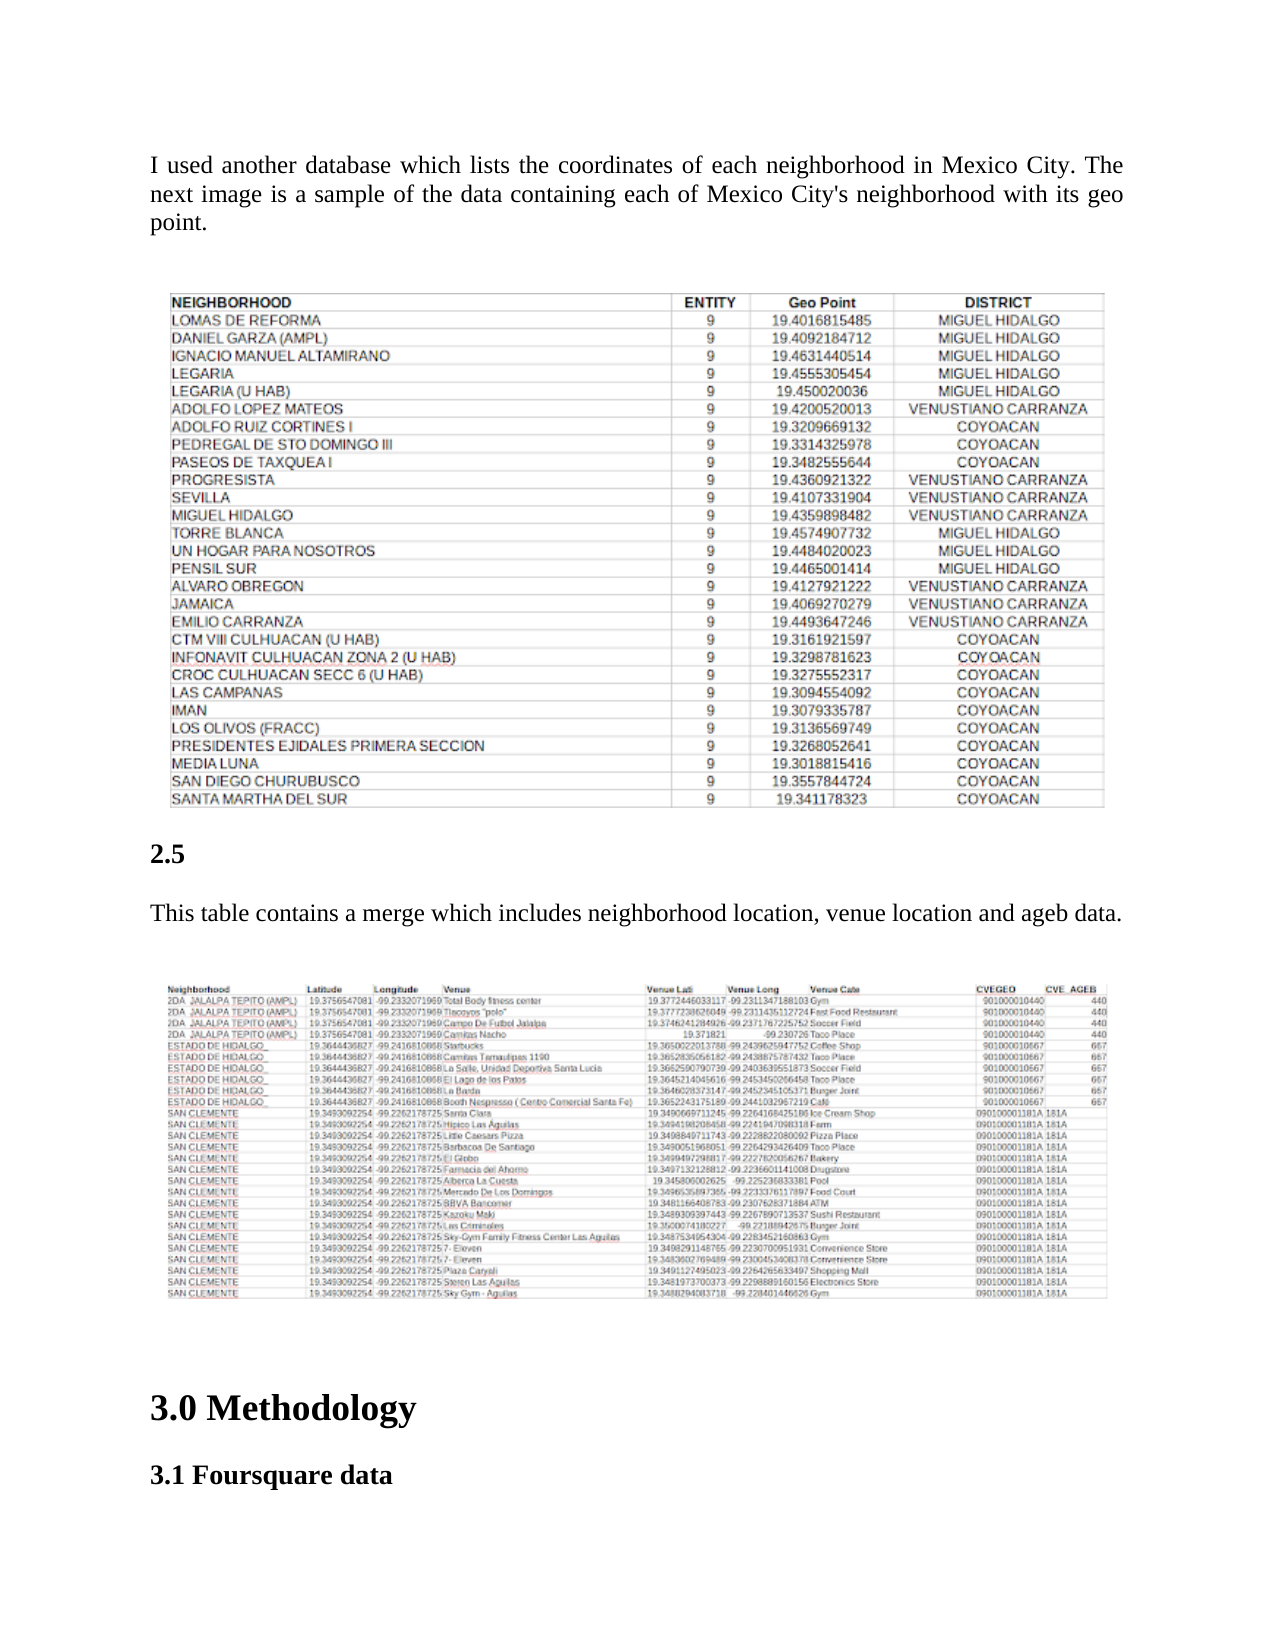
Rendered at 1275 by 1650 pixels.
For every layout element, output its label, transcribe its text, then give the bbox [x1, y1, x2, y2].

text I used another database which lists the coordinates of each neighborhood in Mexico City. The next image is a sample of the data containing each of Mexico City's neighborhood with its geo point. [150, 150, 1125, 236]
picture [170, 293, 1105, 808]
subtitle 2.5 [150, 837, 1125, 869]
subtitle 3.1 Foursquare data [150, 1458, 1125, 1490]
text This table contains a merge which includes neighborhood location, venue location and ageb data. [150, 898, 1125, 927]
subtitle 3.0 Methodology [150, 1386, 1125, 1429]
picture [167, 984, 1108, 1299]
